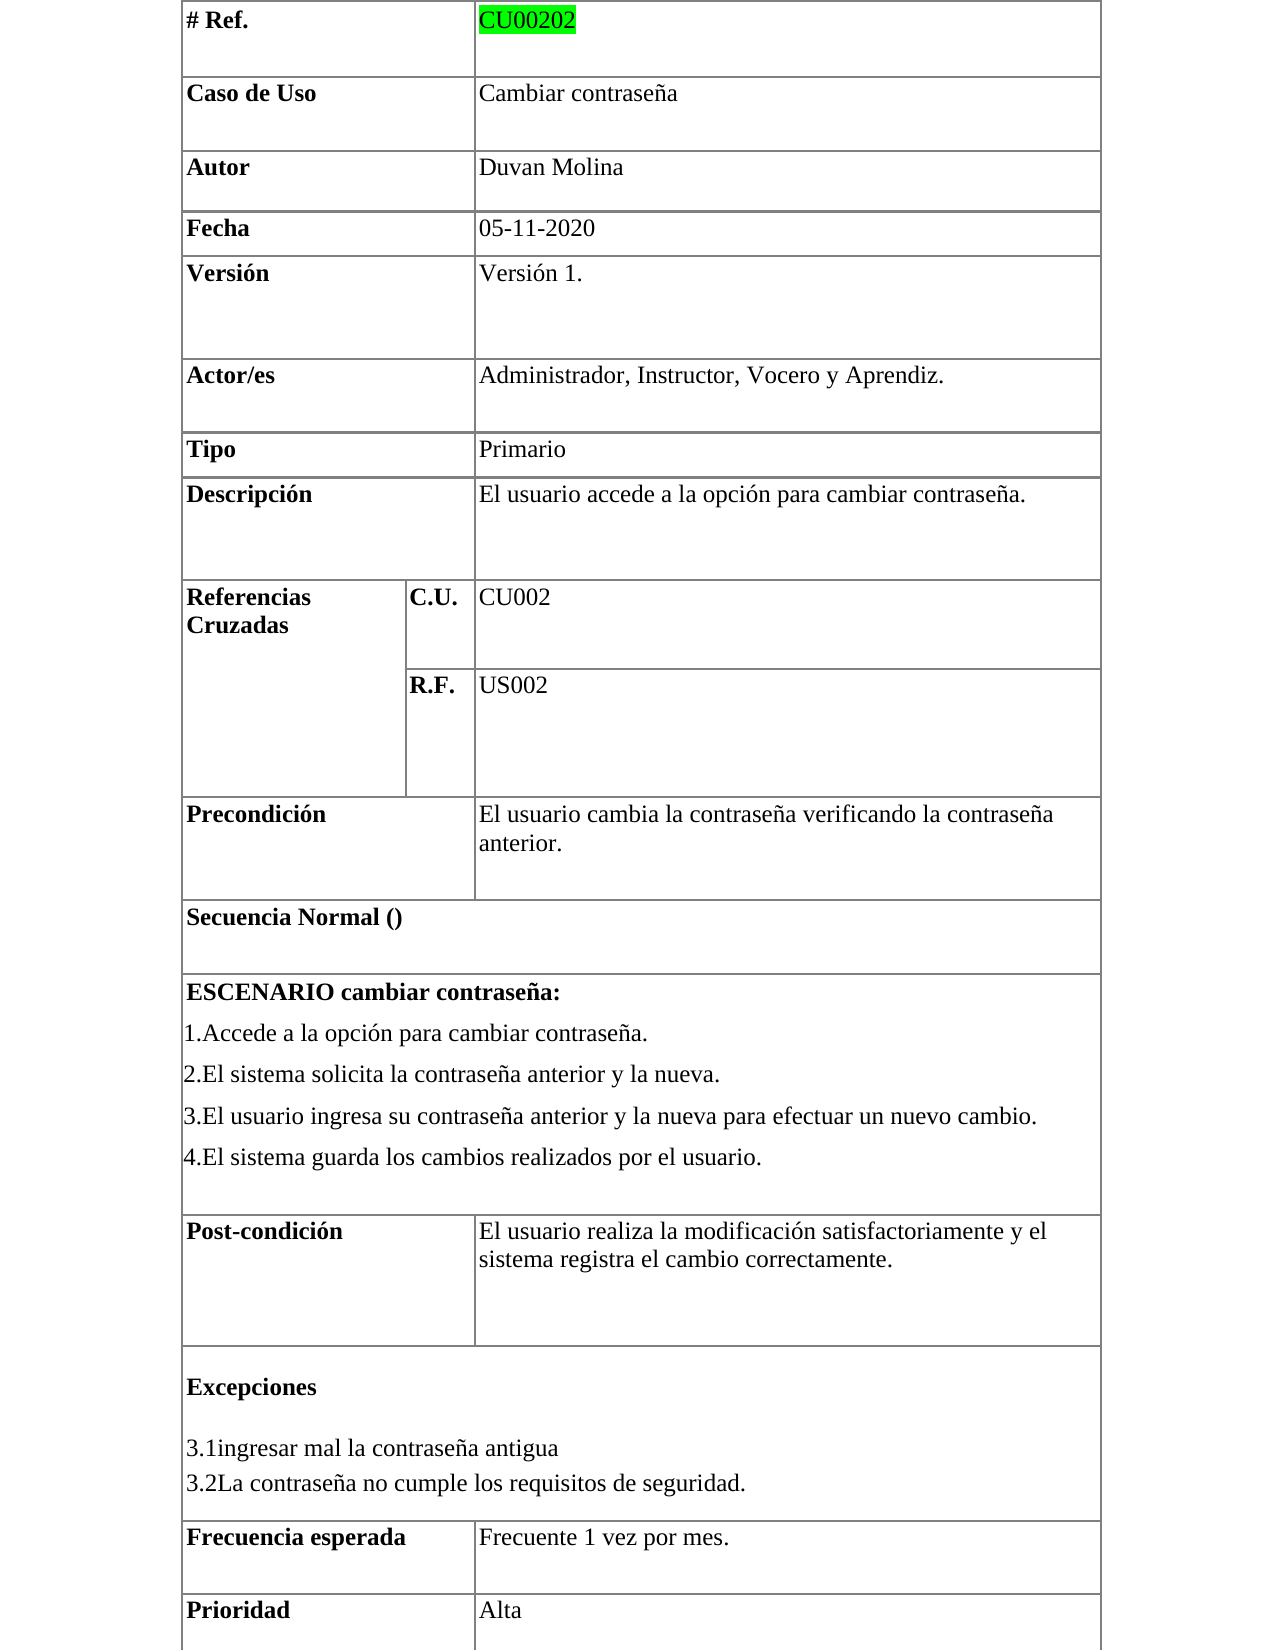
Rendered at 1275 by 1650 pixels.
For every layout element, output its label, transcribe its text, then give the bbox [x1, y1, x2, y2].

table_cell Frecuente 1 vez por mes. [476, 1522, 1100, 1593]
table_cell El usuario realiza la modificación satisfactoriamente y el sistema registra el cambio correctamente. [476, 1216, 1100, 1344]
table_cell Alta [476, 1595, 1100, 1650]
table_cell Cambiar contraseña [476, 78, 1100, 149]
table_cell Versión [183, 257, 474, 358]
table_cell Frecuencia esperada [183, 1522, 474, 1593]
table_cell CU002 [476, 581, 1100, 668]
table_cell Versión 1. [476, 257, 1100, 358]
table_cell Autor [183, 152, 474, 210]
table_cell Precondición [183, 798, 474, 899]
table_cell Referencias Cruzadas [183, 581, 405, 796]
table_cell Post-condición [183, 1216, 474, 1344]
table_cell Descripción [183, 479, 474, 579]
table_cell Actor/es [183, 360, 474, 431]
table_cell ESCENARIO cambiar contraseña: 1.Accede a la opción para cambiar contraseña. 2.El sistema solicita la contraseña anterior y la nueva. 3.El usuario ingresa su contraseña anterior y la nueva para efectuar un nuevo cambio. 4.El sistema guarda los cambios realizados por el usuario. [183, 975, 1100, 1213]
table_cell Duvan Molina [476, 152, 1100, 210]
table_cell 05-11-2020 [476, 213, 1100, 255]
table_cell Prioridad [183, 1595, 474, 1650]
table_header CU00202 [476, 2, 1100, 76]
table_cell Caso de Uso [183, 78, 474, 149]
table_cell Tipo [183, 434, 474, 476]
table_cell El usuario accede a la opción para cambiar contraseña. [476, 479, 1100, 579]
table_cell Fecha [183, 213, 474, 255]
table_cell C.U. [407, 581, 474, 668]
table_header # Ref. [183, 2, 474, 76]
table_cell Administrador, Instructor, Vocero y Aprendiz. [476, 360, 1100, 431]
table_cell Primario [476, 434, 1100, 476]
table_cell US002 [476, 670, 1100, 796]
table_cell El usuario cambia la contraseña verificando la contraseña anterior. [476, 798, 1100, 899]
table_cell Excepciones 3.1ingresar mal la contraseña antigua 3.2La contraseña no cumple los requisitos de seguridad. [183, 1347, 1100, 1519]
table_cell Secuencia Normal () [183, 901, 1100, 972]
table_cell R.F. [407, 670, 474, 796]
